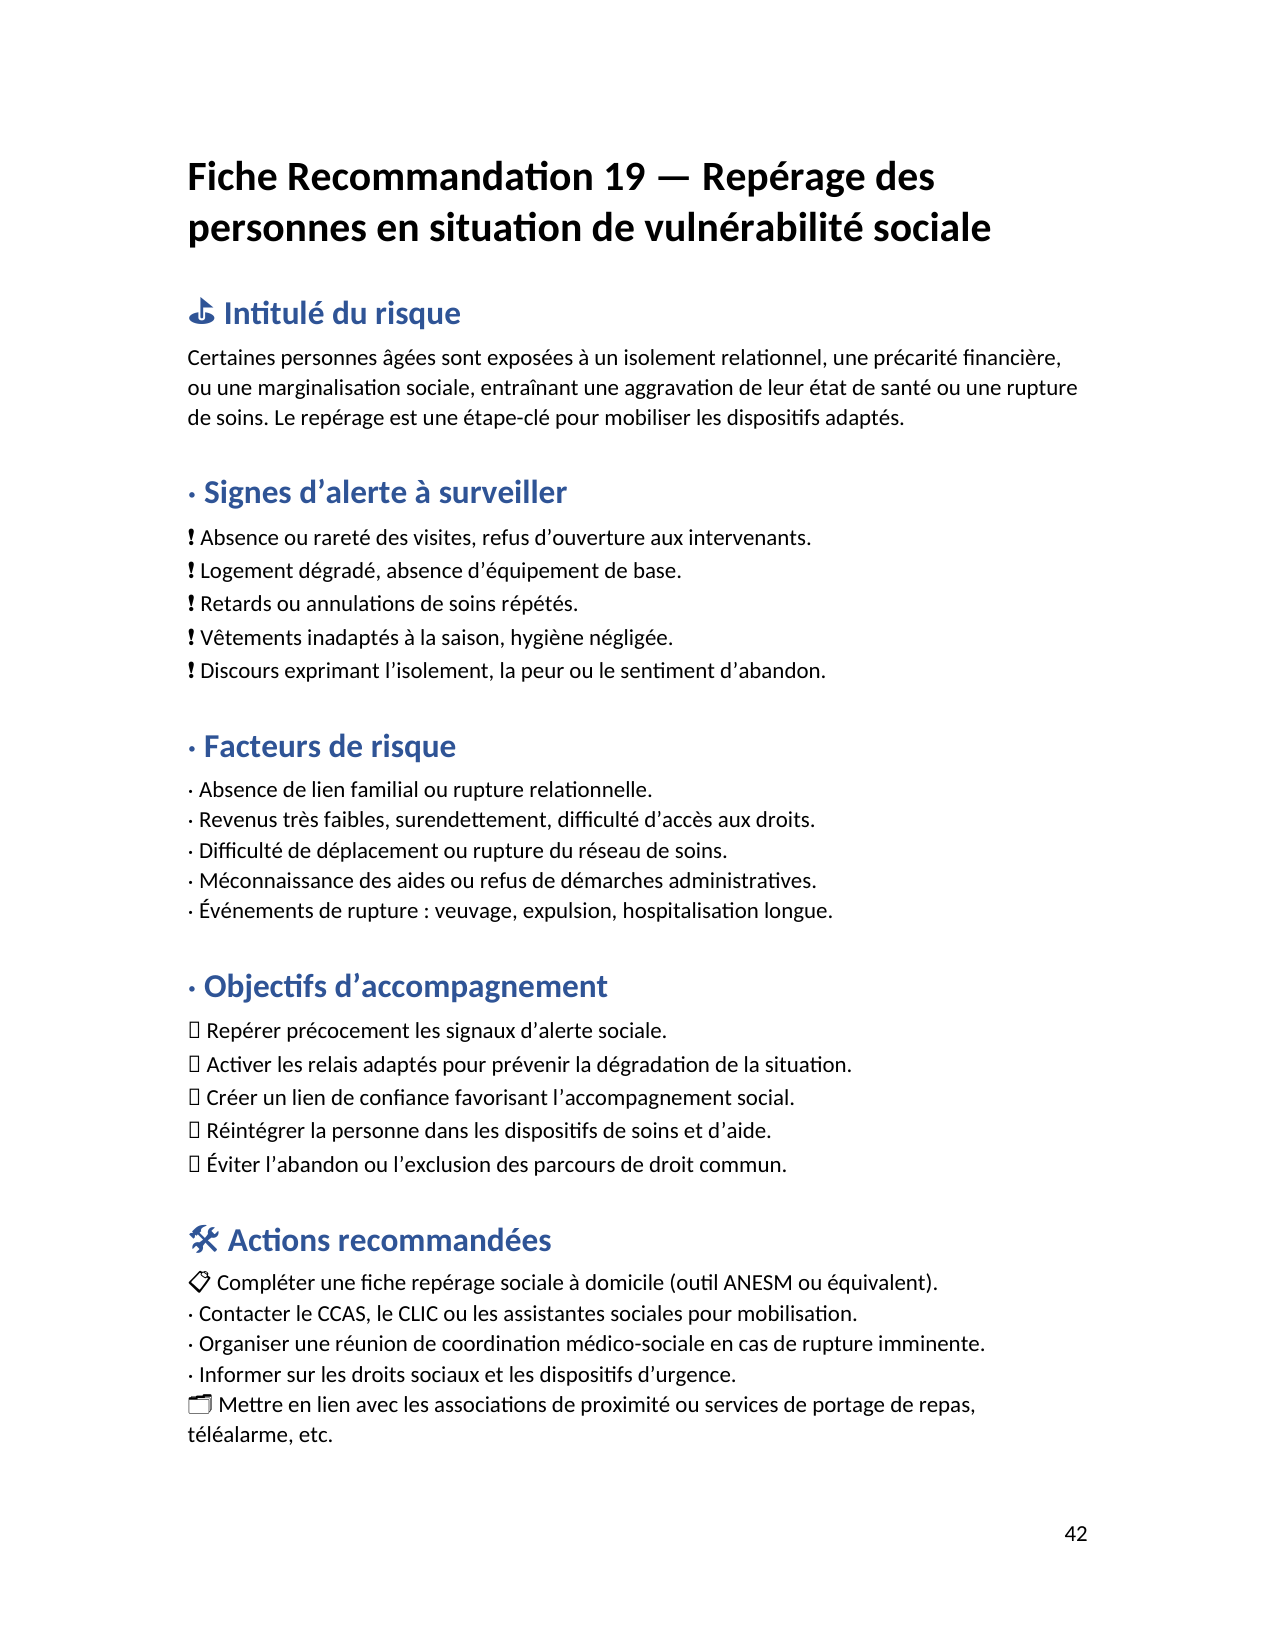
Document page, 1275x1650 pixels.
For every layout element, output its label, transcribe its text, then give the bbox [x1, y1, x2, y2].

subtitle Intitulé du risque [187, 289, 1087, 334]
text Repérer précocement les signaux d’alerte sociale. Activer les relais adaptés pour prévenir la dégradation de la situation. Créer un lien de confiance favorisant l’accompagnement social. Réintégrer la personne dans les dispositifs de soins et d’aide. Éviter l’abandon ou l’exclusion des parcours de droit commun. [187, 1014, 1087, 1179]
title Fiche Recommandation 19 — Repérage des personnes en situation de vulnérabilité sociale [187, 150, 1087, 252]
text Certaines personnes âgées sont exposées à un isolement relationnel, une précarité financière, ou une marginalisation sociale, entraînant une aggravation de leur état de santé ou une rupture de soins. Le repérage est une étape-clé pour mobiliser les dispositifs adaptés. [187, 343, 1087, 431]
subtitle 🔎 Facteurs de risque [187, 726, 1087, 767]
subtitle 📌 Signes d’alerte à surveiller [187, 471, 1087, 512]
text Absence ou rareté des visites, refus d’ouverture aux intervenants. Logement dégradé, absence d’équipement de base. Retards ou annulations de soins répétés. Vêtements inadaptés à la saison, hygiène négligée. Discours exprimant l’isolement, la peur ou le sentiment d’abandon. [187, 521, 1087, 686]
text 🔹 Absence de lien familial ou rupture relationnelle. 🔹 Revenus très faibles, surendettement, difficulté d’accès aux droits. 🔹 Difficulté de déplacement ou rupture du réseau de soins. 🔹 Méconnaissance des aides ou refus de démarches administratives. 🔹 Événements de rupture : veuvage, expulsion, hospitalisation longue. [187, 775, 1087, 925]
text 📋 Compléter une fiche repérage sociale à domicile (outil ANESM ou équivalent). 📞 Contacter le CCAS, le CLIC ou les assistantes sociales pour mobilisation. 👥 Organiser une réunion de coordination médico-sociale en cas de rupture imminente. 📘 Informer sur les droits sociaux et les dispositifs d’urgence. 🗂️ Mettre en lien avec les associations de proximité ou services de portage de repas, téléalarme, etc. [187, 1268, 1087, 1449]
subtitle 🎯 Objectifs d’accompagnement [187, 964, 1087, 1006]
subtitle 🛠️ Actions recommandées [187, 1219, 1087, 1260]
